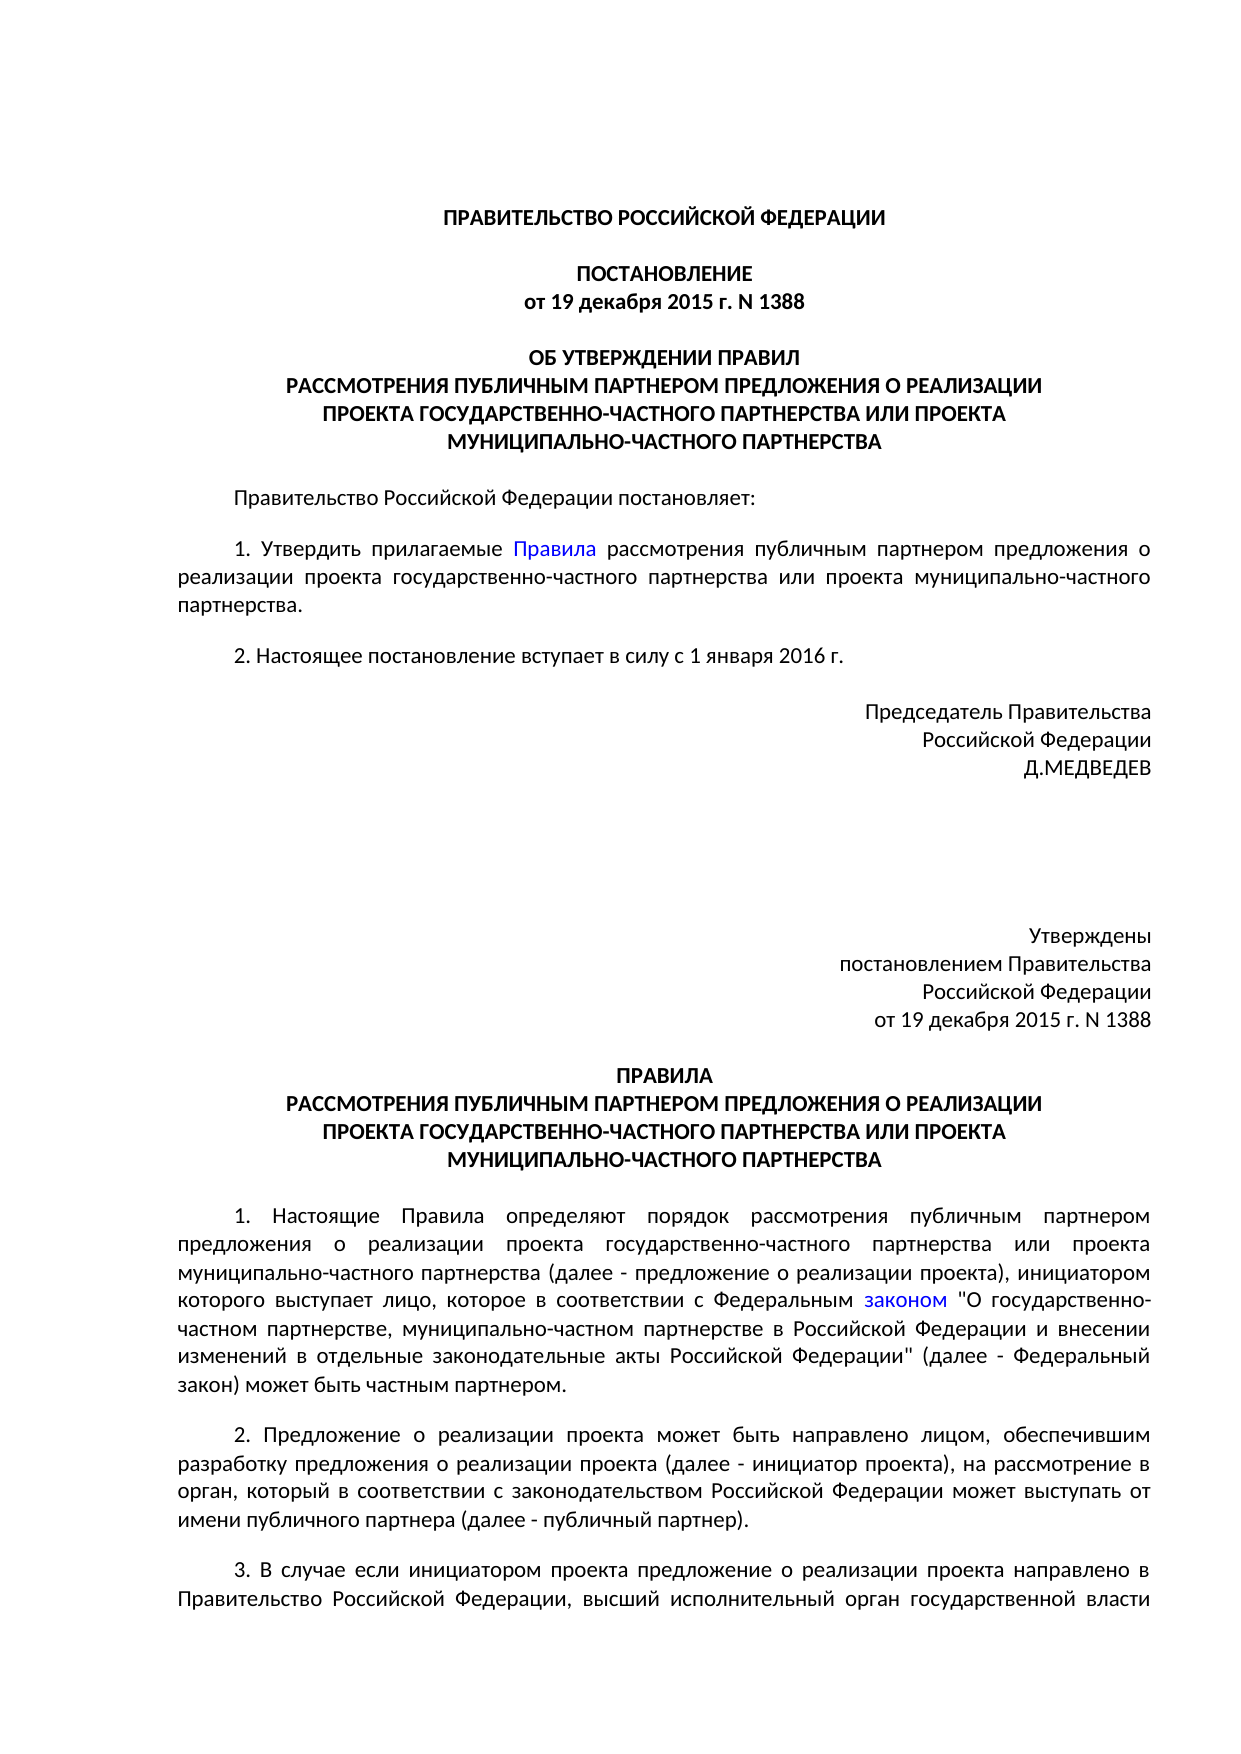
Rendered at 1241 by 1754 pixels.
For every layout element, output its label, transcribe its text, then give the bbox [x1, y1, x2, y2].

title МУНИЦИПАЛЬНО-ЧАСТНОГО ПАРТНЕРСТВА [177, 1146, 1152, 1173]
text Председатель Правительства [177, 697, 1152, 725]
text постановлением Правительства [177, 949, 1152, 977]
title РАССМОТРЕНИЯ ПУБЛИЧНЫМ ПАРТНЕРОМ ПРЕДЛОЖЕНИЯ О РЕАЛИЗАЦИИ [177, 371, 1152, 399]
text 1. Настоящие Правила определяют порядок рассмотрения публичным партнером предложения о реализации проекта государственно-частного партнерства или проекта муниципально-частного партнерства (далее - предложение о реализации проекта), инициатором которого выступает лицо, которое в соответствии с Федеральным законом "О государственно-частном партнерстве, муниципально-частном партнерстве в Российской Федерации и внесении изменений в отдельные законодательные акты Российской Федерации" (далее - Федеральный закон) может быть частным партнером. [177, 1202, 1152, 1398]
text Д.МЕДВЕДЕВ [177, 753, 1152, 781]
text 1. Утвердить прилагаемые Правила рассмотрения публичным партнером предложения о реализации проекта государственно-частного партнерства или проекта муниципально-частного партнерства. [177, 534, 1152, 618]
title от 19 декабря 2015 г. N 1388 [177, 287, 1152, 315]
text Утверждены [177, 921, 1152, 949]
title ПОСТАНОВЛЕНИЕ [177, 259, 1152, 287]
title ПРАВИЛА [177, 1061, 1152, 1089]
title ПРАВИТЕЛЬСТВО РОССИЙСКОЙ ФЕДЕРАЦИИ [177, 203, 1152, 231]
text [177, 1556, 1152, 1612]
title ОБ УТВЕРЖДЕНИИ ПРАВИЛ [177, 343, 1152, 371]
text 2. Настоящее постановление вступает в силу с 1 января 2016 г. [177, 641, 1152, 669]
text Правительство Российской Федерации постановляет: [177, 483, 1152, 511]
title МУНИЦИПАЛЬНО-ЧАСТНОГО ПАРТНЕРСТВА [177, 427, 1152, 455]
text от 19 декабря 2015 г. N 1388 [177, 1005, 1152, 1033]
text Российской Федерации [177, 725, 1152, 753]
text Российской Федерации [177, 977, 1152, 1005]
title РАССМОТРЕНИЯ ПУБЛИЧНЫМ ПАРТНЕРОМ ПРЕДЛОЖЕНИЯ О РЕАЛИЗАЦИИ [177, 1089, 1152, 1117]
title ПРОЕКТА ГОСУДАРСТВЕННО-ЧАСТНОГО ПАРТНЕРСТВА ИЛИ ПРОЕКТА [177, 399, 1152, 427]
text 2. Предложение о реализации проекта может быть направлено лицом, обеспечившим разработку предложения о реализации проекта (далее - инициатор проекта), на рассмотрение в орган, который в соответствии с законодательством Российской Федерации может выступать от имени публичного партнера (далее - публичный партнер). [177, 1421, 1152, 1533]
title ПРОЕКТА ГОСУДАРСТВЕННО-ЧАСТНОГО ПАРТНЕРСТВА ИЛИ ПРОЕКТА [177, 1117, 1152, 1146]
